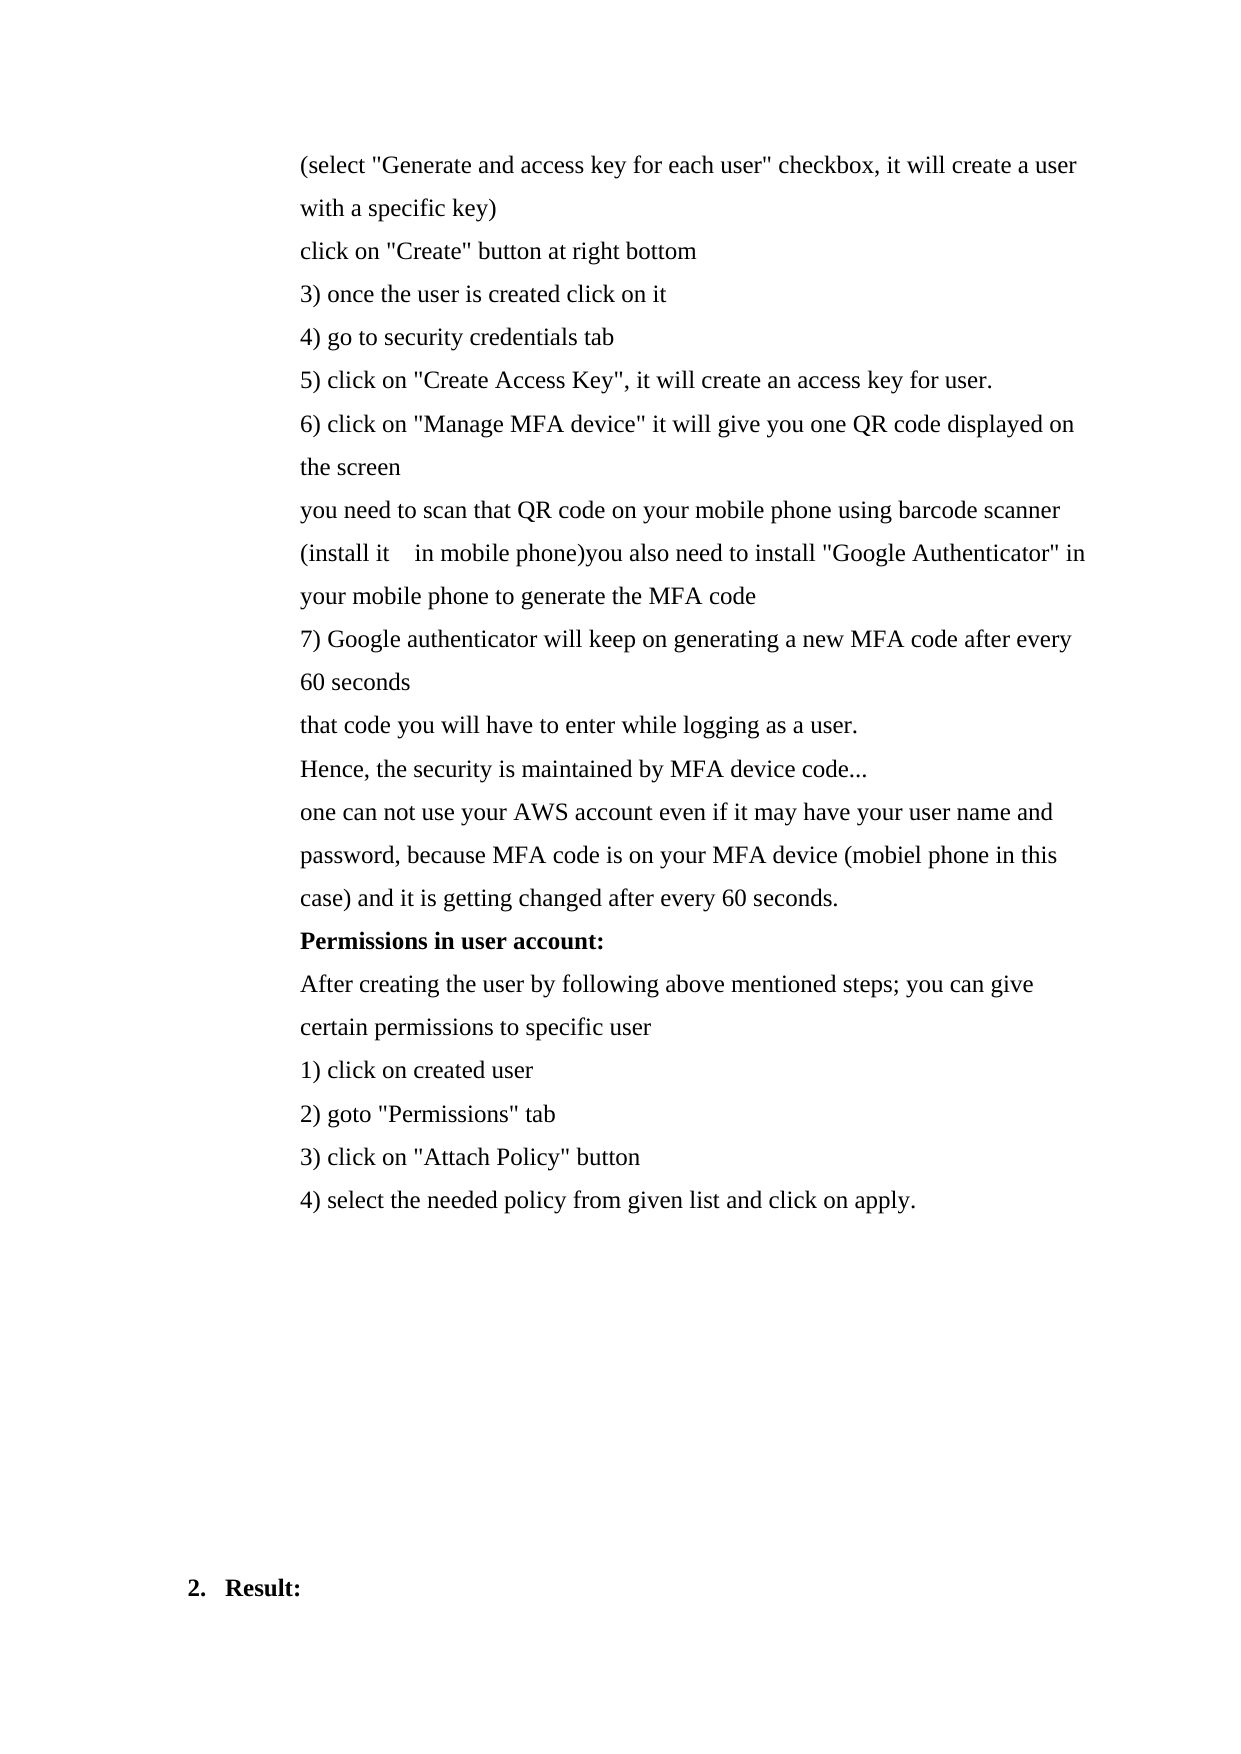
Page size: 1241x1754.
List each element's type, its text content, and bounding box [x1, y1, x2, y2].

text 3) once the user is created click on it [300, 279, 1090, 308]
text 4) go to security credentials tab [300, 322, 1090, 351]
text After creating the user by following above mentioned steps; you can give certain permissions to specific user [300, 969, 1090, 1041]
text 2) goto "Permissions" tab [300, 1099, 1090, 1127]
text 6) click on "Manage MFA device" it will give you one QR code displayed on the screen [300, 409, 1090, 481]
text (select "Generate and access key for each user" checkbox, it will create a user with a specific key) [300, 150, 1090, 222]
text Permissions in user account: [300, 926, 1090, 955]
text 7) Google authenticator will keep on generating a new MFA code after every 60 seconds [300, 624, 1090, 696]
text 5) click on "Create Access Key", it will create an access key for user. [300, 366, 1090, 394]
text 1) click on created user [300, 1056, 1090, 1084]
list Result: [187, 1573, 1090, 1602]
text one can not use your AWS account even if it may have your user name and password, because MFA code is on your MFA device (mobiel phone in this case) and it is getting changed after every 60 seconds. [300, 797, 1090, 912]
text that code you will have to enter while logging as a user. [300, 711, 1090, 739]
text click on "Create" button at right bottom [300, 236, 1090, 265]
text Hence, the security is maintained by MFA device code... [300, 754, 1090, 782]
text you need to scan that QR code on your mobile phone using barcode scanner (install it in mobile phone)you also need to install "Google Authenticator" in your mobile phone to generate the MFA code [300, 495, 1090, 610]
text 4) select the needed policy from given list and click on apply. [300, 1185, 1090, 1214]
text 3) click on "Attach Policy" button [300, 1142, 1090, 1171]
